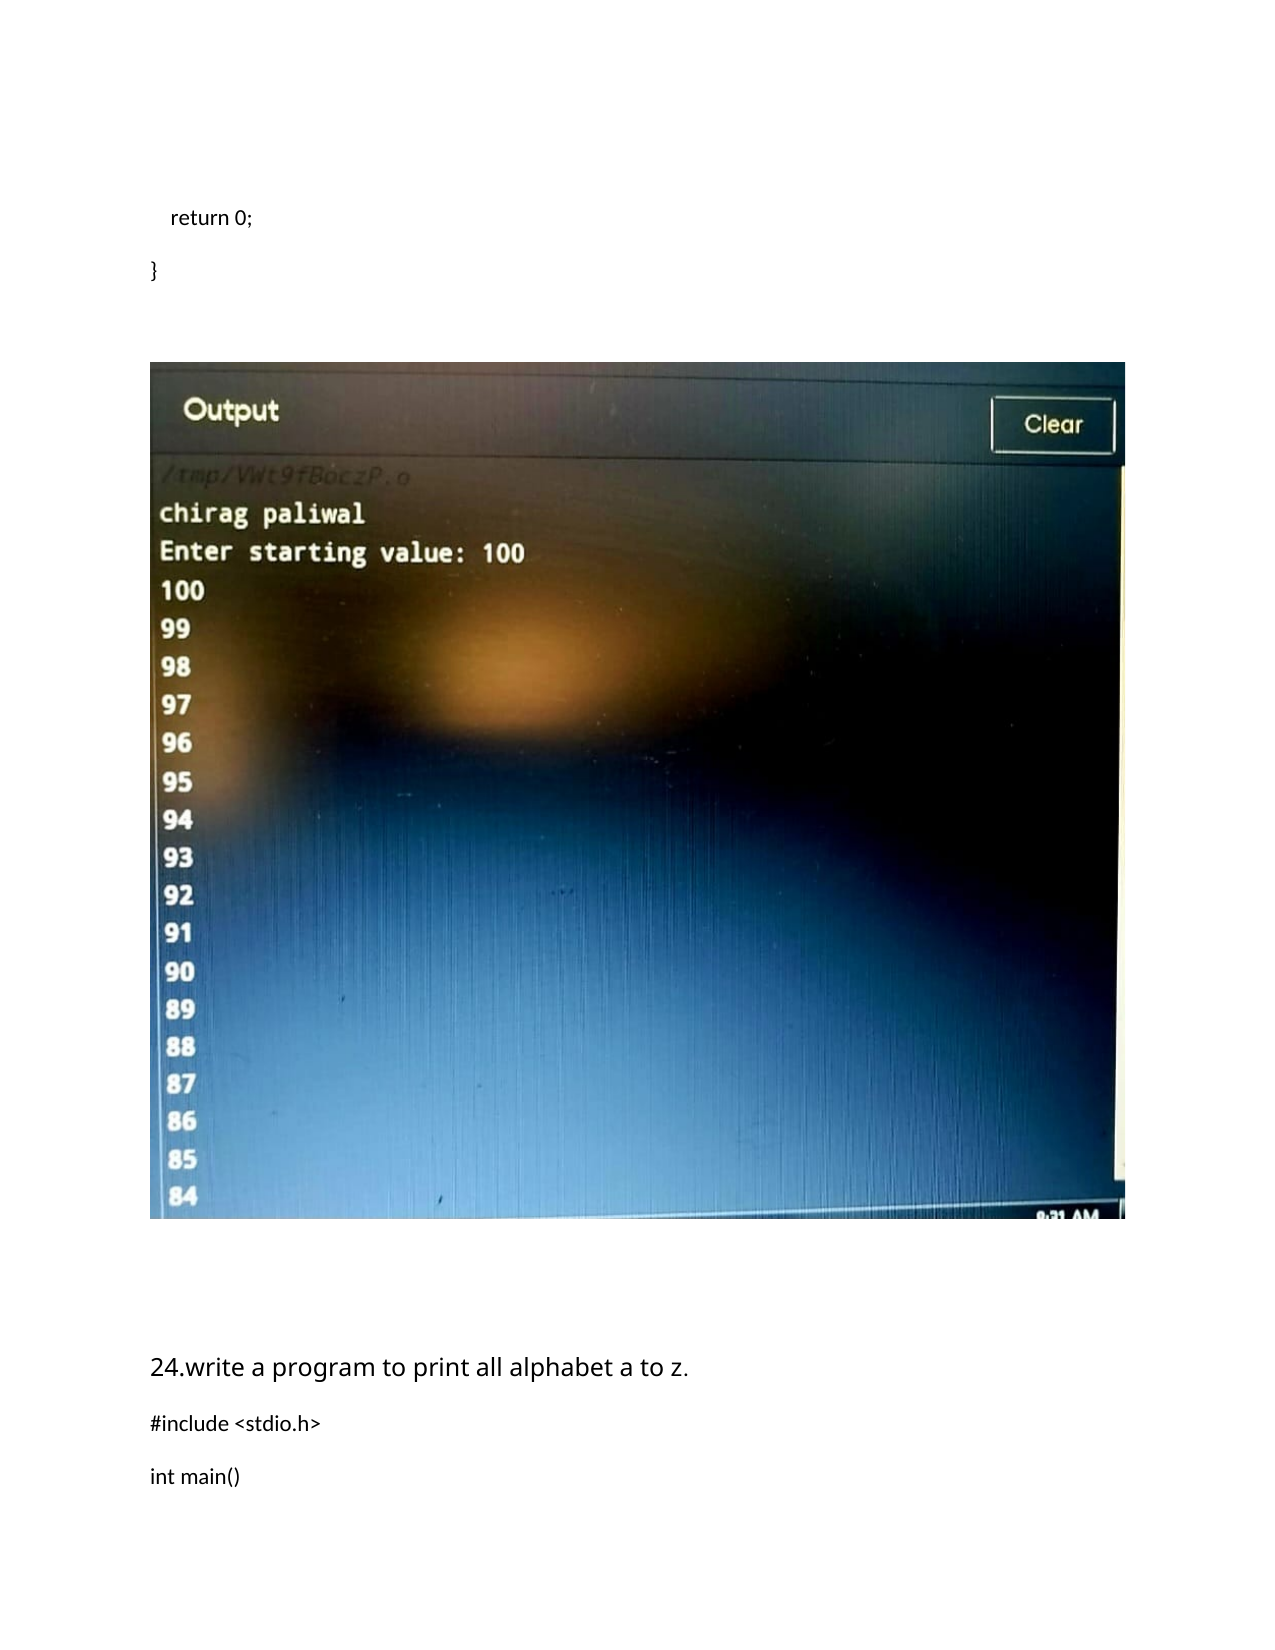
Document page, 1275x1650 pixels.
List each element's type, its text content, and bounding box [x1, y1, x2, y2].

text int main() [150, 1462, 1125, 1490]
text } [150, 256, 1125, 284]
text #include <stdio.h> [150, 1409, 1125, 1437]
text return 0; [150, 203, 1125, 231]
picture [150, 362, 1125, 1219]
text 24.write a program to print all alphabet a to z. [150, 1349, 1125, 1383]
